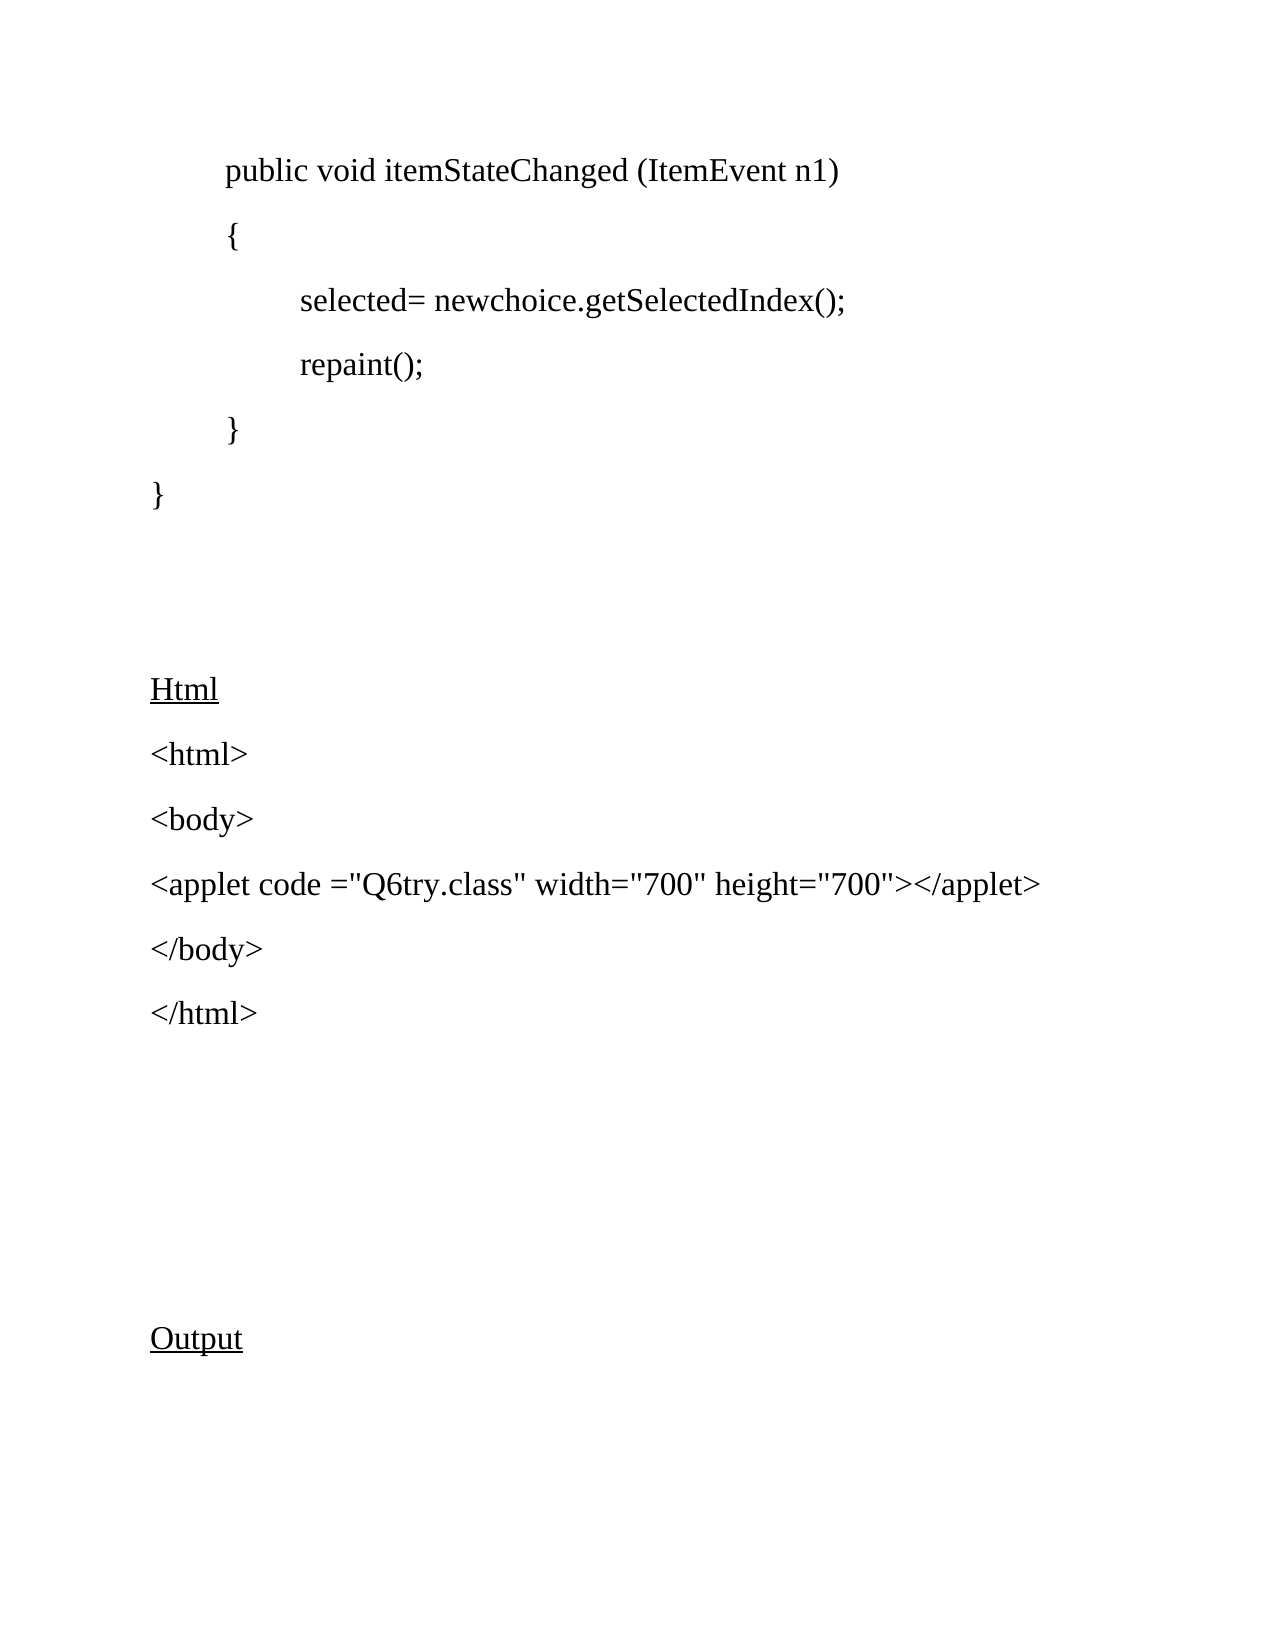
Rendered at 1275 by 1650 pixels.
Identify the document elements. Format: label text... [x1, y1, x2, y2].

text repaint(); [150, 345, 1125, 383]
text </html> [150, 994, 1125, 1032]
text } [150, 409, 1125, 448]
text public void itemStateChanged (ItemEvent n1) [150, 150, 1125, 188]
text Html [150, 669, 1125, 707]
text </body> [150, 929, 1125, 967]
text <applet code ="Q6try.class" width="700" height="700"></applet> [150, 864, 1125, 902]
text } [150, 474, 1125, 513]
text <body> [150, 799, 1125, 837]
text { [150, 215, 1125, 253]
text Output [150, 1318, 1125, 1356]
text <html> [150, 734, 1125, 772]
text selected= newchoice.getSelectedIndex(); [150, 280, 1125, 318]
